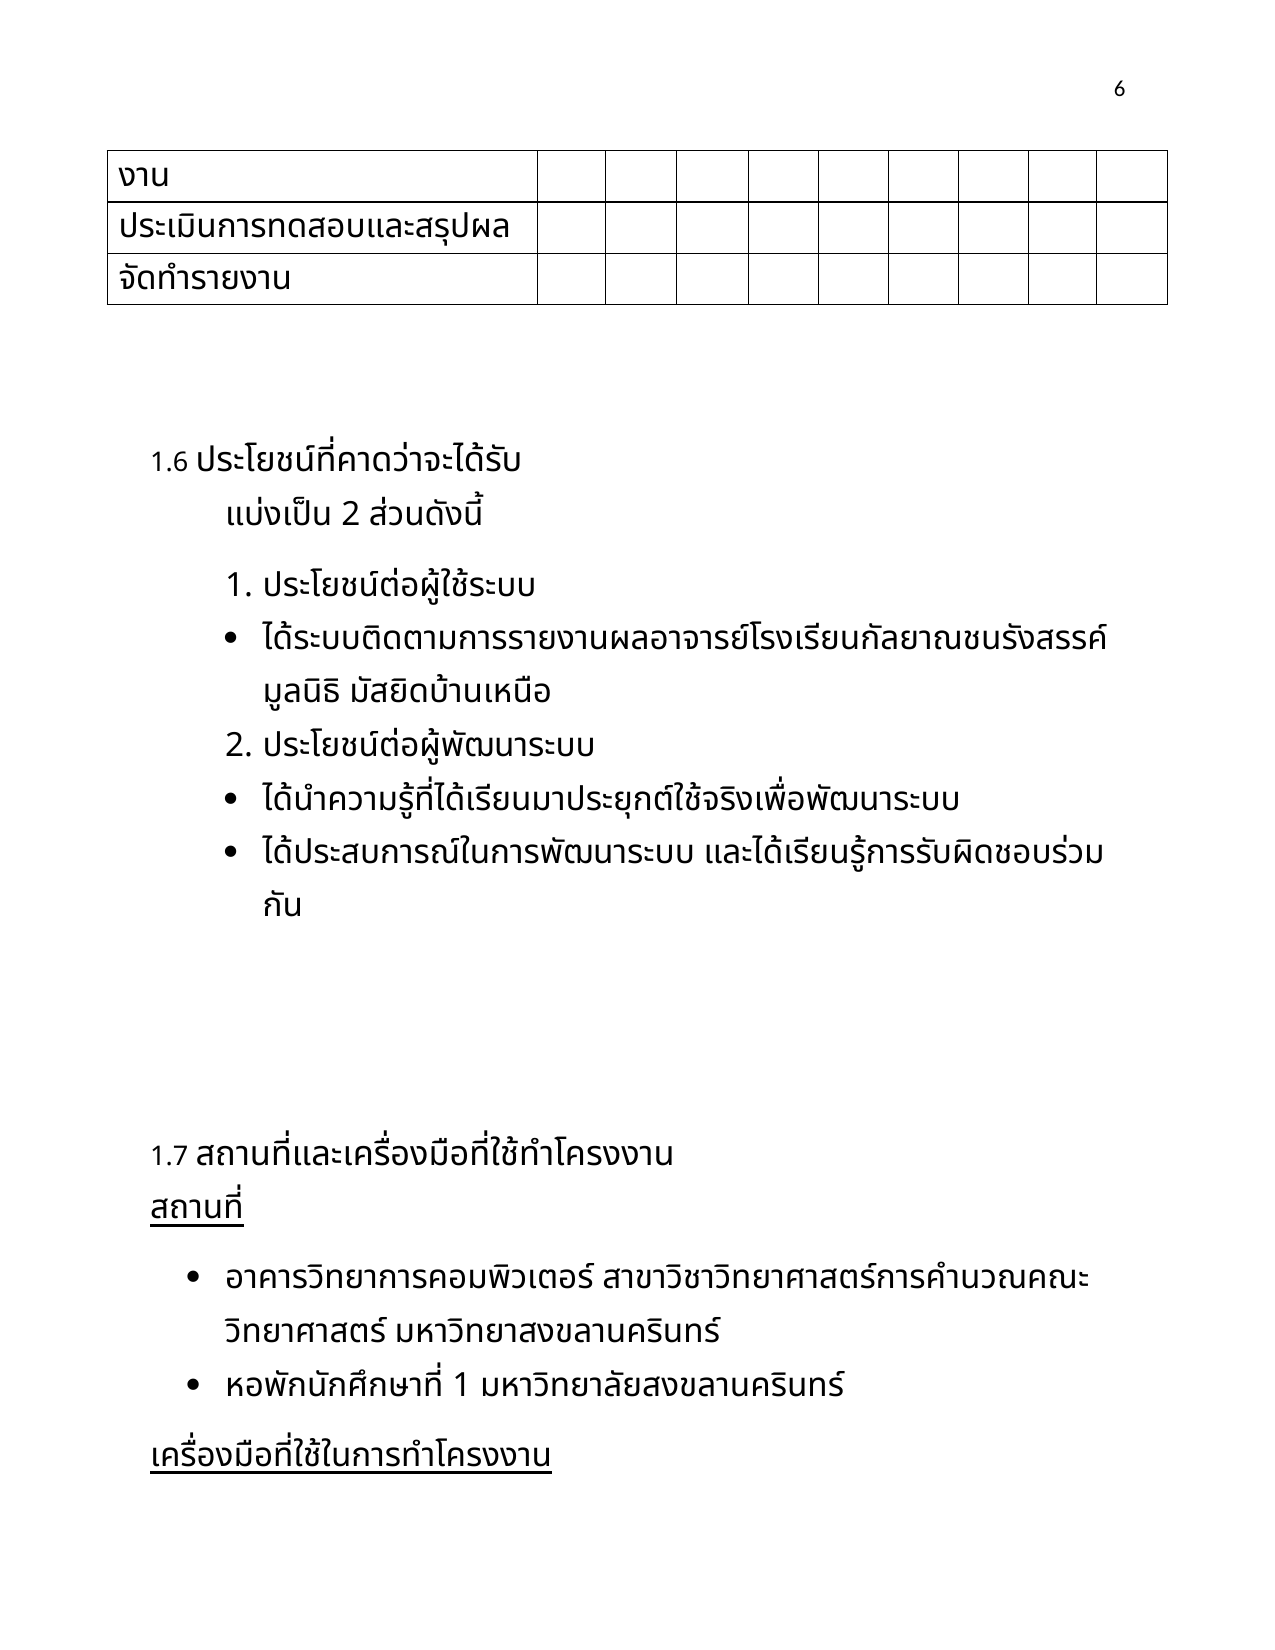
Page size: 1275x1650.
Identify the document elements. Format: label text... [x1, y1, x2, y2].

table_cell [889, 151, 958, 201]
list ได้นำความรู้ที่ได้เรียนมาประยุกต์ใช้จริงเพื่อพัฒนาระบบ [225, 774, 1125, 825]
text สถานที่ [150, 1183, 1125, 1234]
table_cell [1029, 151, 1096, 201]
subtitle 1.6 ประโยชน์ที่คาดว่าจะได้รับ [150, 435, 1125, 487]
table_cell [1097, 151, 1167, 201]
table_cell จัดทำรายงาน [108, 254, 537, 304]
table_cell [959, 203, 1028, 253]
text เครื่องมือที่ใช้ในการทำโครงงาน [150, 1431, 1125, 1481]
list หอพักนักศึกษาที่ 1 มหาวิทยาลัยสงขลานครินทร์ [187, 1360, 1125, 1411]
table_cell [677, 151, 748, 201]
subtitle 1.7 สถานที่และเครื่องมือที่ใช้ทำโครงงาน [150, 1128, 1125, 1180]
table_cell [538, 254, 605, 304]
table_cell [889, 254, 958, 304]
table_cell [606, 203, 676, 253]
text แบ่งเป็น 2 ส่วนดังนี้ [150, 490, 1125, 541]
table_cell [749, 254, 818, 304]
table_cell [1097, 254, 1167, 304]
table_cell [749, 203, 818, 253]
table_cell [819, 151, 888, 201]
table_cell [538, 203, 605, 253]
table_cell [819, 254, 888, 304]
table_cell [1029, 203, 1096, 253]
table_cell [1097, 203, 1167, 253]
table_cell [538, 151, 605, 201]
list ได้ประสบการณ์ในการพัฒนาระบบ และได้เรียนรู้การรับผิดชอบร่วมกัน [225, 828, 1125, 932]
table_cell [108, 151, 537, 201]
list ประโยชน์ต่อผู้ใช้ระบบ [225, 560, 1125, 611]
list ได้ระบบติดตามการรายงานผลอาจารย์โรงเรียนกัลยาณชนรังสรรค์มูลนิธิ มัสยิดบ้านเหนือ [225, 614, 1125, 718]
table_cell [819, 203, 888, 253]
table_cell [959, 151, 1028, 201]
table_cell ประเมินการทดสอบและสรุปผล [108, 203, 537, 253]
list ประโยชน์ต่อผู้พัฒนาระบบ [225, 721, 1125, 771]
table_cell [749, 151, 818, 201]
table_cell [889, 203, 958, 253]
table_cell [606, 151, 676, 201]
table_cell [959, 254, 1028, 304]
table_cell [1029, 254, 1096, 304]
table_cell [677, 254, 748, 304]
table_cell [606, 254, 676, 304]
list อาคารวิทยาการคอมพิวเตอร์ สาขาวิชาวิทยาศาสตร์การคำนวณคณะวิทยาศาสตร์ มหาวิทยาสงขลานครินทร์ [187, 1253, 1125, 1357]
table_cell [677, 203, 748, 253]
